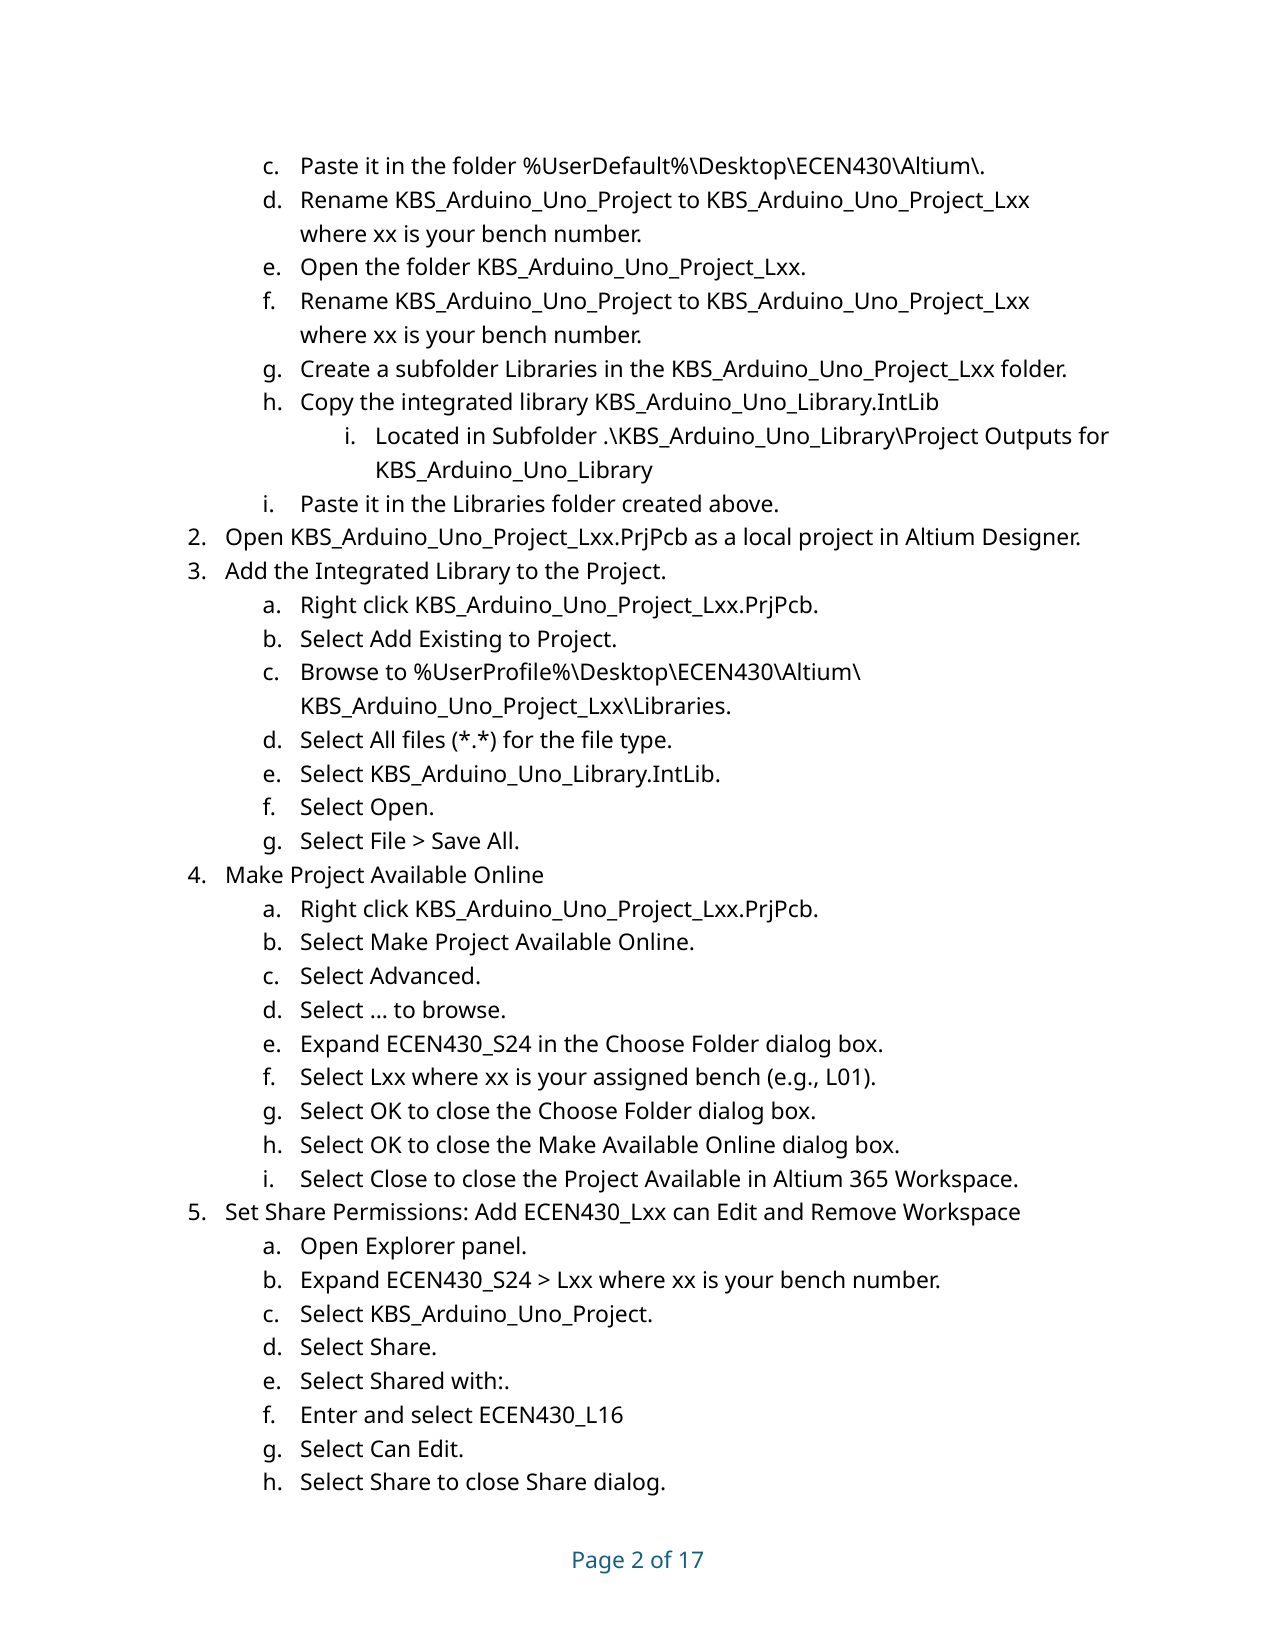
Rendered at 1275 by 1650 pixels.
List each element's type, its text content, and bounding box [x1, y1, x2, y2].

list Select KBS_Arduino_Uno_Project. [262, 1297, 1125, 1329]
list Enter and select ECEN430_L16 [262, 1399, 1125, 1430]
list Paste it in the folder %UserDefault%\Desktop\ECEN430\Altium\. [262, 150, 1125, 181]
list Select Advanced. [262, 960, 1125, 991]
list Browse to %UserProfile%\Desktop\ECEN430\Altium\KBS_Arduino_Uno_Project_Lxx\Libraries. [262, 656, 1125, 721]
list Paste it in the Libraries folder created above. [262, 487, 1125, 519]
list Rename KBS_Arduino_Uno_Project to KBS_Arduino_Uno_Project_Lxx where xx is your bench number. [262, 184, 1125, 249]
list Select KBS_Arduino_Uno_Library.IntLib. [262, 757, 1125, 789]
list Expand ECEN430_S24 > Lxx where xx is your bench number. [262, 1264, 1125, 1295]
list Select Can Edit. [262, 1432, 1125, 1464]
list Create a subfolder Libraries in the KBS_Arduino_Uno_Project_Lxx folder. [262, 352, 1125, 384]
list Select OK to close the Choose Folder dialog box. [262, 1095, 1125, 1126]
list Select Share. [262, 1331, 1125, 1362]
list Select Add Existing to Project. [262, 622, 1125, 654]
list Set Share Permissions: Add ECEN430_Lxx can Edit and Remove Workspace [187, 1196, 1125, 1227]
list Add the Integrated Library to the Project. [187, 555, 1125, 586]
list Rename KBS_Arduino_Uno_Project to KBS_Arduino_Uno_Project_Lxx where xx is your bench number. [262, 285, 1125, 350]
list Copy the integrated library KBS_Arduino_Uno_Library.IntLib [262, 386, 1125, 417]
list Make Project Available Online [187, 859, 1125, 890]
list Open KBS_Arduino_Uno_Project_Lxx.PrjPcb as a local project in Altium Designer. [187, 521, 1125, 552]
list Open Explorer panel. [262, 1230, 1125, 1261]
list Right click KBS_Arduino_Uno_Project_Lxx.PrjPcb. [262, 589, 1125, 620]
list Select Make Project Available Online. [262, 926, 1125, 957]
list Select Lxx where xx is your assigned bench (e.g., L01). [262, 1061, 1125, 1092]
list Select Close to close the Project Available in Altium 365 Workspace. [262, 1162, 1125, 1194]
list Open the folder KBS_Arduino_Uno_Project_Lxx. [262, 251, 1125, 282]
list Select Share to close Share dialog. [262, 1466, 1125, 1497]
list Select Open. [262, 791, 1125, 822]
list Select File > Save All. [262, 825, 1125, 856]
list Expand ECEN430_S24 in the Choose Folder dialog box. [262, 1027, 1125, 1059]
list Select … to browse. [262, 994, 1125, 1025]
list Located in Subfolder .\KBS_Arduino_Uno_Library\Project Outputs for KBS_Arduino_Uno_Library [356, 420, 1125, 485]
list Select OK to close the Make Available Online dialog box. [262, 1129, 1125, 1160]
list Select All files (*.*) for the file type. [262, 724, 1125, 755]
list Right click KBS_Arduino_Uno_Project_Lxx.PrjPcb. [262, 892, 1125, 924]
list Select Shared with:. [262, 1365, 1125, 1396]
